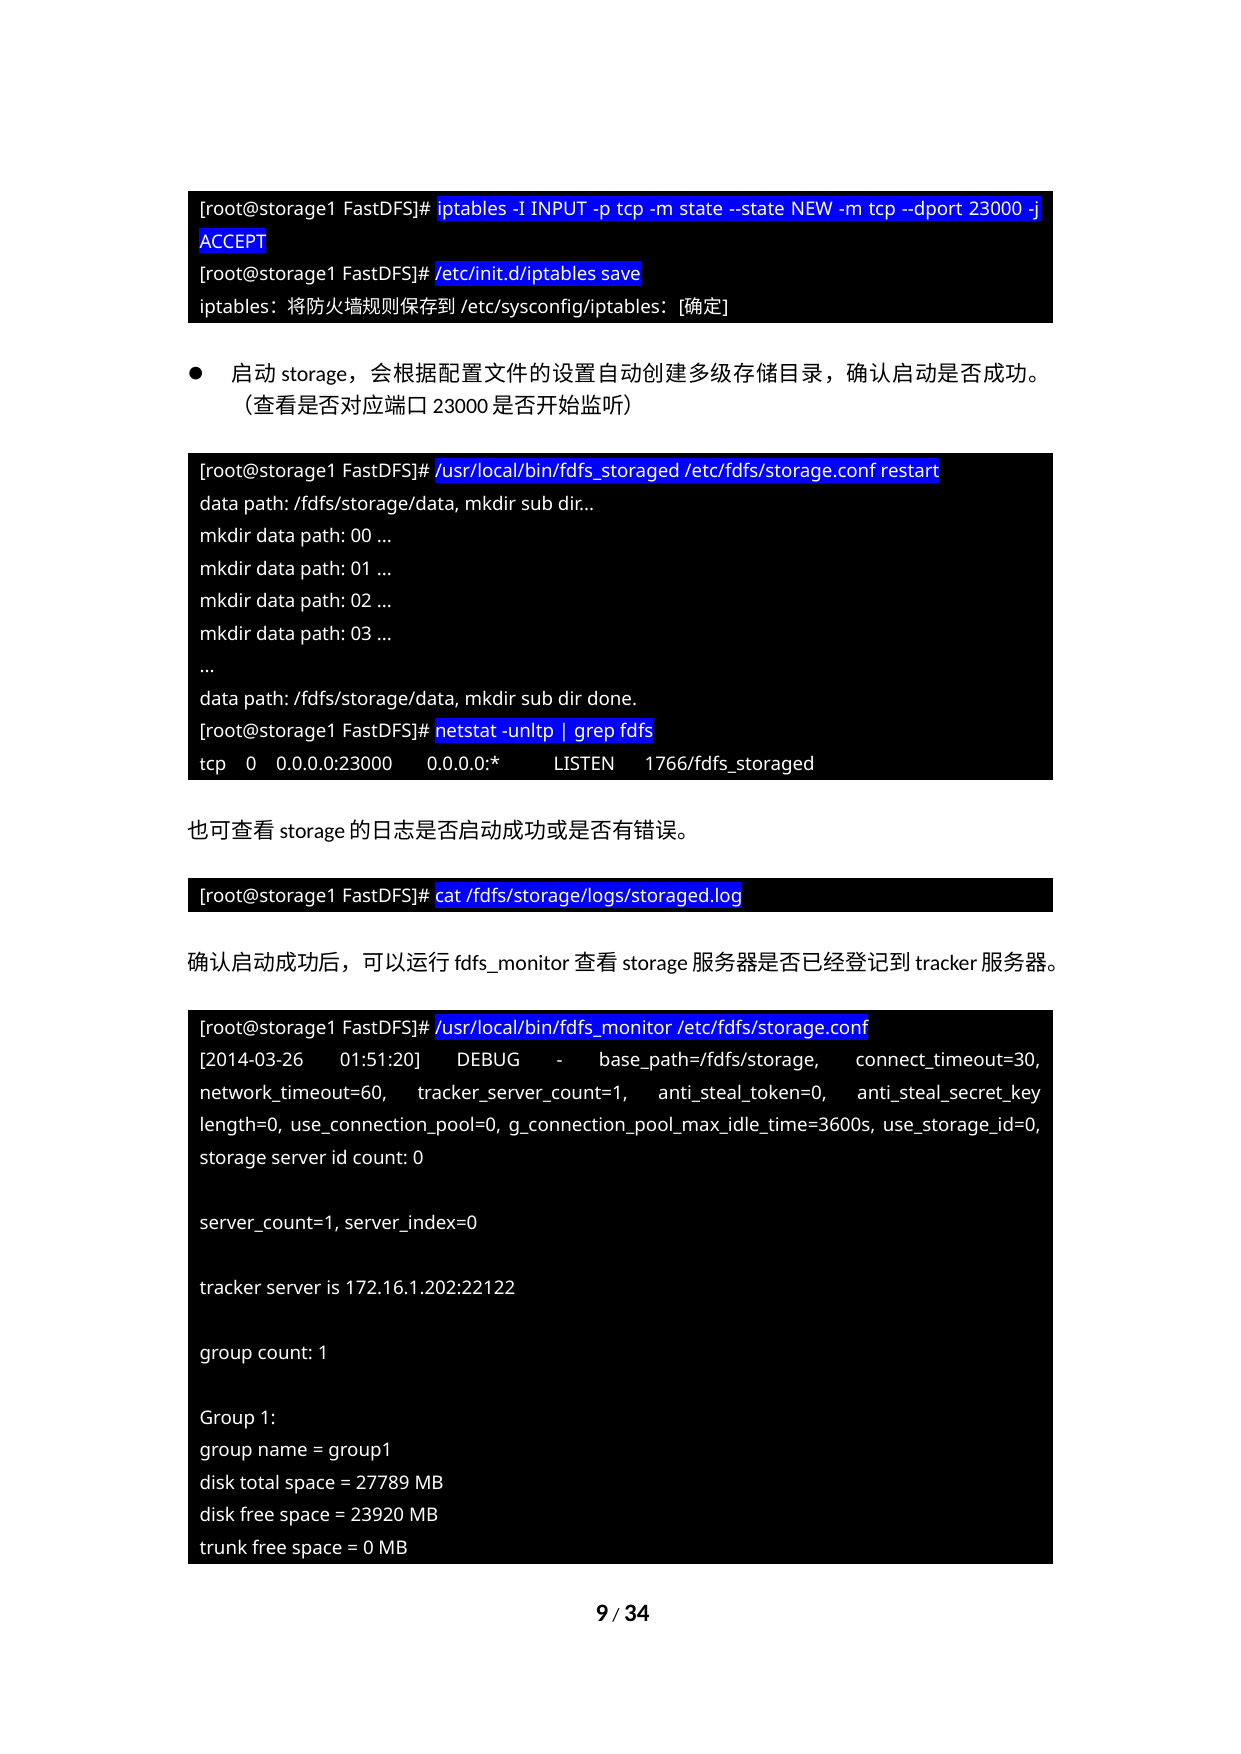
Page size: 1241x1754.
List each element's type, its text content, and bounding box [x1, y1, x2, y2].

text 确认启动成功后，可以运行fdfs_monitor查看storage服务器是否已经登记到tracker服务器。 [187, 945, 1053, 977]
table_header [root@storage1 FastDFS]# cat /fdfs/storage/logs/storaged.log [189, 879, 1052, 911]
list 启动storage，会根据配置文件的设置自动创建多级存储目录，确认启动是否成功。（查看是否对应端口23000是否开始监听） [187, 356, 1053, 421]
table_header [189, 1011, 1052, 1563]
table_header [root@storage1 FastDFS]# /usr/local/bin/fdfs_storaged /etc/fdfs/storage.conf restart data path: /fdfs/storage/data, mkdir sub dir... mkdir data path: 00 ... mkdir data path: 01 ... mkdir data path: 02 ... mkdir data path: 03 ... ... data path: /fdfs/storage/data, mkdir sub dir done. [root@storage1 FastDFS]# netstat -unltp | grep fdfs tcp 0 0.0.0.0:23000 0.0.0.0:* LISTEN 1766/fdfs_storaged [189, 454, 1052, 779]
text 也可查看storage的日志是否启动成功或是否有错误。 [187, 813, 1053, 845]
table_header [root@storage1 FastDFS]# iptables -I INPUT -p tcp -m state --state NEW -m tcp --dport 23000 -j ACCEPT [root@storage1 FastDFS]# /etc/init.d/iptables save iptables：将防火墙规则保存到 /etc/sysconfig/iptables：[确定] [189, 192, 1052, 322]
